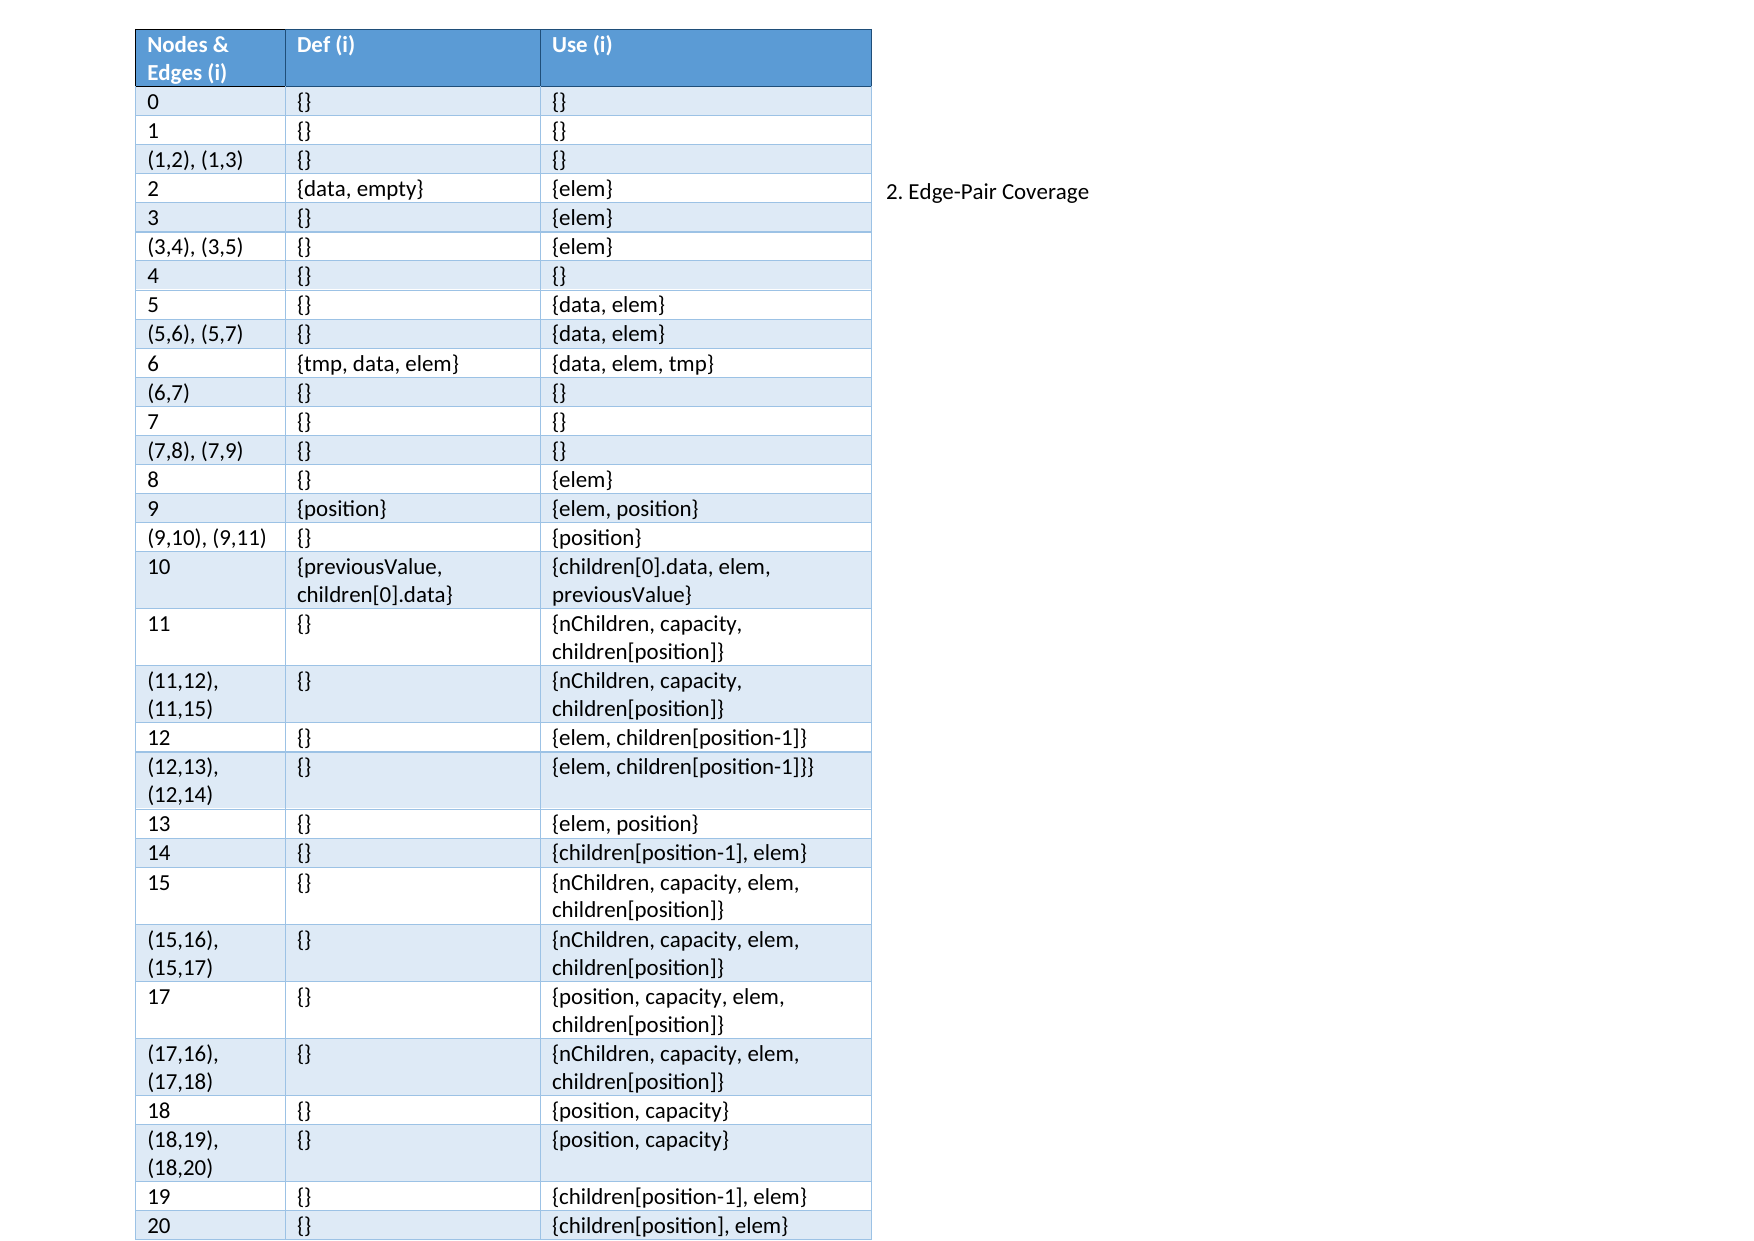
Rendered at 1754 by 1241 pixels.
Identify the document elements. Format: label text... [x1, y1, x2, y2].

table_cell 6 [136, 349, 285, 377]
table_cell {} [286, 810, 540, 837]
table_cell {children[position-1], elem} [541, 1182, 871, 1210]
table_cell {elem} [541, 465, 871, 493]
table_cell {} [286, 407, 540, 435]
table_cell {position} [286, 494, 540, 522]
table_cell 18 [136, 1096, 285, 1124]
table_cell {} [286, 1039, 540, 1095]
table_cell (18,19), (18,20) [136, 1125, 285, 1181]
table_cell {elem, position} [541, 810, 871, 837]
table_cell {} [286, 523, 540, 551]
table_cell {tmp, data, elem} [286, 349, 540, 377]
table_cell {} [286, 261, 540, 289]
table_cell {position, capacity, elem, children[position]} [541, 982, 871, 1038]
table_cell 20 [136, 1211, 285, 1239]
table_cell {position, capacity} [541, 1125, 871, 1181]
table_cell (1,2), (1,3) [136, 145, 285, 173]
table_cell {elem, children[position-1]}} [541, 753, 871, 808]
table_cell {} [286, 465, 540, 493]
table_cell (17,16), (17,18) [136, 1039, 285, 1095]
table_cell 14 [136, 839, 285, 867]
table_cell {elem, children[position-1]} [541, 723, 871, 751]
table_cell {} [541, 145, 871, 173]
table_cell 9 [136, 494, 285, 522]
table_cell {} [286, 1211, 540, 1239]
table_cell {} [286, 839, 540, 867]
table_cell (12,13), (12,14) [136, 753, 285, 808]
table_cell 4 [136, 261, 285, 289]
table_cell {elem} [541, 203, 871, 231]
table_cell {elem} [541, 233, 871, 260]
table_cell {previousValue, children[0].data} [286, 552, 540, 608]
table_cell {position, capacity} [541, 1096, 871, 1124]
table_cell {data, elem} [541, 320, 871, 348]
table_cell {elem} [541, 174, 871, 202]
table_cell 5 [136, 291, 285, 318]
table_cell {} [286, 753, 540, 808]
table_cell (7,8), (7,9) [136, 436, 285, 464]
table_cell {data, empty} [286, 174, 540, 202]
table_cell 3 [136, 203, 285, 231]
text 2. Edge-Pair Coverage [872, 177, 1606, 205]
table_cell (9,10), (9,11) [136, 523, 285, 551]
table_cell {nChildren, capacity, elem, children[position]} [541, 1039, 871, 1095]
table_cell {} [541, 87, 871, 115]
table_cell 13 [136, 810, 285, 837]
table_cell 12 [136, 723, 285, 751]
table_cell {} [286, 723, 540, 751]
table_cell {data, elem} [541, 291, 871, 318]
table_cell 8 [136, 465, 285, 493]
table_cell {children[position], elem} [541, 1211, 871, 1239]
table_cell {} [286, 436, 540, 464]
table_cell {} [286, 609, 540, 665]
table_cell {nChildren, capacity, elem, children[position]} [541, 868, 871, 924]
table_cell {} [286, 233, 540, 260]
table_cell 0 [136, 87, 285, 115]
table_cell 11 [136, 609, 285, 665]
table_cell (3,4), (3,5) [136, 233, 285, 260]
table_cell 15 [136, 868, 285, 924]
table_cell 1 [136, 116, 285, 144]
table_cell {} [286, 1182, 540, 1210]
table_cell {} [286, 378, 540, 406]
table_cell {} [541, 261, 871, 289]
table_cell {} [286, 203, 540, 231]
table_cell {} [286, 116, 540, 144]
table_cell {} [286, 1096, 540, 1124]
table_cell {children[0].data, elem, previousValue} [541, 552, 871, 608]
table_cell {} [286, 87, 540, 115]
table_cell (15,16), (15,17) [136, 925, 285, 981]
table_cell 2 [136, 174, 285, 202]
table_cell {} [286, 868, 540, 924]
table_header Use (i) [541, 30, 871, 86]
table_cell {position} [541, 523, 871, 551]
table_cell {} [286, 925, 540, 981]
table_cell 10 [136, 552, 285, 608]
table_cell {children[position-1], elem} [541, 839, 871, 867]
table_header Nodes & Edges (i) [136, 30, 285, 86]
table_cell {} [541, 378, 871, 406]
table_cell {} [286, 145, 540, 173]
table_cell 19 [136, 1182, 285, 1210]
table_cell {} [541, 407, 871, 435]
table_cell (11,12), (11,15) [136, 666, 285, 722]
table_cell {} [286, 291, 540, 318]
table_cell {nChildren, capacity, children[position]} [541, 666, 871, 722]
table_cell 17 [136, 982, 285, 1038]
table_cell {elem, position} [541, 494, 871, 522]
table_cell {} [286, 320, 540, 348]
table_cell {data, elem, tmp} [541, 349, 871, 377]
table_cell {} [541, 436, 871, 464]
table_cell {} [286, 666, 540, 722]
table_cell {nChildren, capacity, children[position]} [541, 609, 871, 665]
table_header Def (i) [286, 30, 540, 86]
table_cell 7 [136, 407, 285, 435]
table_cell (5,6), (5,7) [136, 320, 285, 348]
table_cell {} [541, 116, 871, 144]
table_cell {} [286, 982, 540, 1038]
table_cell {nChildren, capacity, elem, children[position]} [541, 925, 871, 981]
table_cell {} [286, 1125, 540, 1181]
table_cell (6,7) [136, 378, 285, 406]
